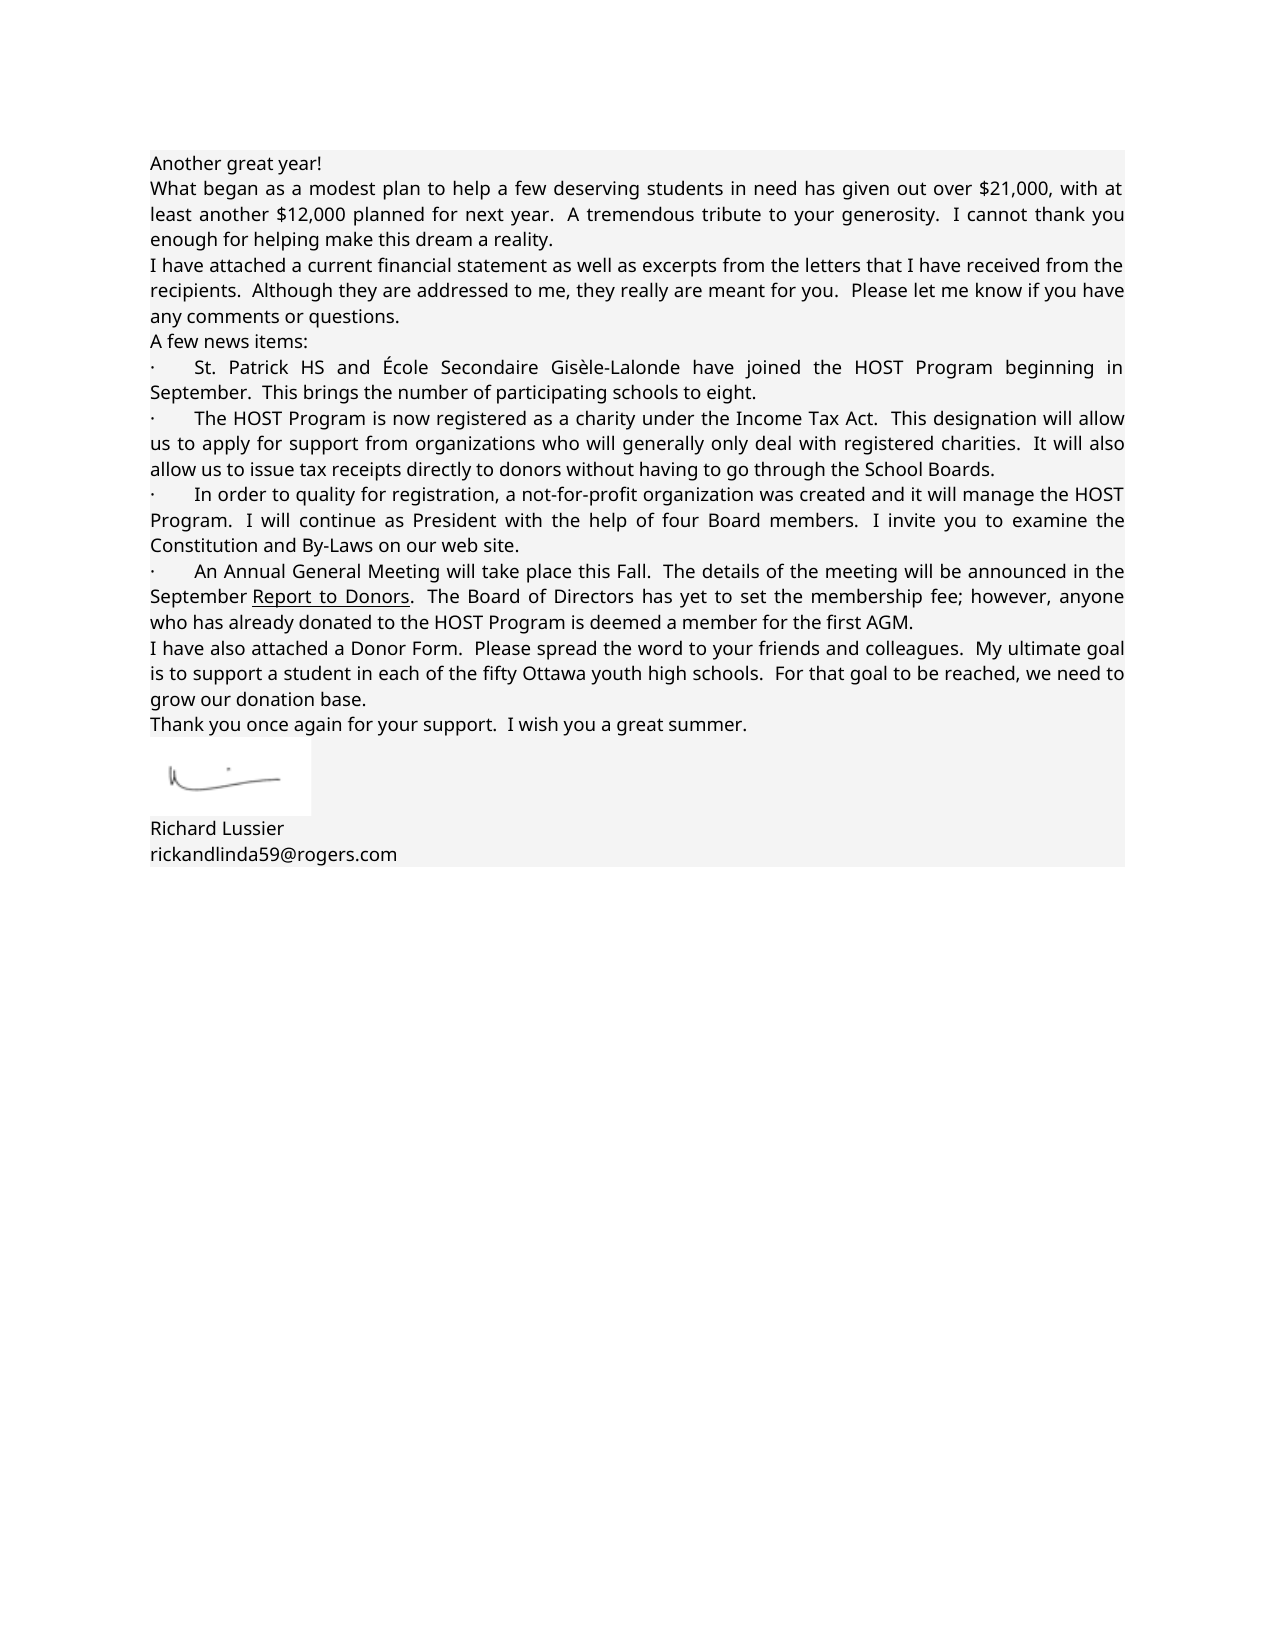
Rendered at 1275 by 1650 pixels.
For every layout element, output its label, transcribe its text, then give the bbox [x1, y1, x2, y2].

text I have also attached a Donor Form. Please spread the word to your friends and colleagues. My ultimate goal is to support a student in each of the fifty Ottawa youth high schools. For that goal to be reached, we need to grow our donation base. [150, 635, 1125, 711]
text What began as a modest plan to help a few deserving students in need has given out over $21,000, with at least another $12,000 planned for next year. A tremendous tribute to your generosity. I cannot thank you enough for helping make this dream a reality. [150, 176, 1125, 252]
text · In order to quality for registration, a not-for-profit organization was created and it will manage the HOST Program. I will continue as President with the help of four Board members. I invite you to examine the Constitution and By-Laws on our web site. [150, 482, 1125, 558]
text I have attached a current financial statement as well as excerpts from the letters that I have received from the recipients. Although they are addressed to me, they really are meant for you. Please let me know if you have any comments or questions. [150, 252, 1125, 329]
text rickandlinda59@rogers.com [150, 841, 1125, 867]
picture [150, 737, 312, 816]
text Another great year! [150, 150, 1125, 176]
text A few news items: [150, 329, 1125, 354]
text Thank you once again for your support. I wish you a great summer. [150, 711, 1125, 737]
text Richard Lussier [150, 816, 1125, 841]
text · The HOST Program is now registered as a charity under the Income Tax Act. This designation will allow us to apply for support from organizations who will generally only deal with registered charities. It will also allow us to issue tax receipts directly to donors without having to go through the School Boards. [150, 405, 1125, 482]
text · An Annual General Meeting will take place this Fall. The details of the meeting will be announced in the September Report to Donors. The Board of Directors has yet to set the membership fee; however, anyone who has already donated to the HOST Program is deemed a member for the first AGM. [150, 558, 1125, 635]
text · St. Patrick HS and École Secondaire Gisèle-Lalonde have joined the HOST Program beginning in September. This brings the number of participating schools to eight. [150, 354, 1125, 405]
